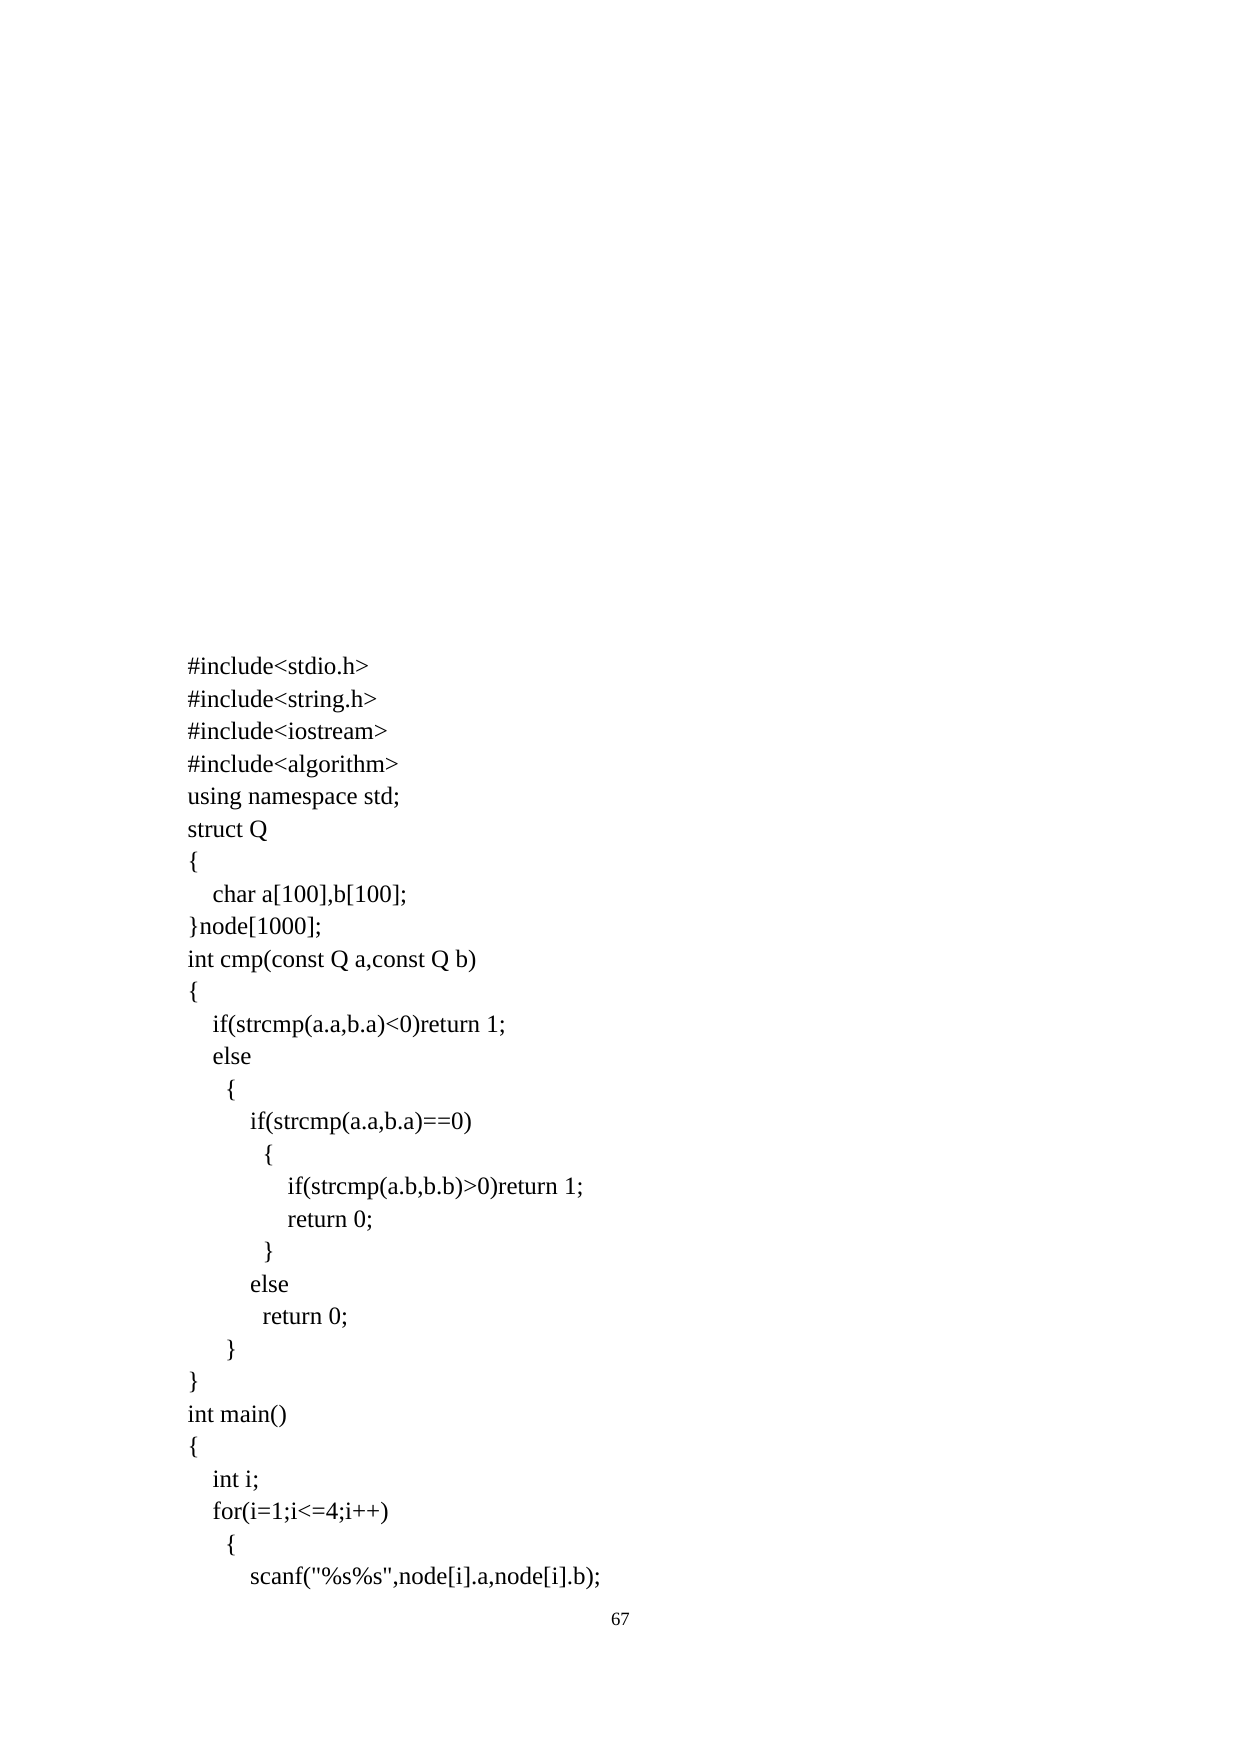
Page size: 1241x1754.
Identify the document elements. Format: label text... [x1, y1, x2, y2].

text else [187, 1039, 1053, 1072]
text { [187, 1137, 1053, 1169]
text #include<stdio.h> [187, 649, 1053, 682]
text else [187, 1267, 1053, 1299]
text int i; [187, 1462, 1053, 1494]
text } [187, 1332, 1053, 1364]
text int cmp(const Q a,const Q b) [187, 942, 1053, 974]
text using namespace std; [187, 779, 1053, 812]
text int main() [187, 1397, 1053, 1429]
text { [187, 974, 1053, 1007]
text char a[100],b[100]; [187, 877, 1053, 909]
text if(strcmp(a.a,b.a)<0)return 1; [187, 1007, 1053, 1039]
text { [187, 1072, 1053, 1104]
text { [187, 844, 1053, 877]
text #include<algorithm> [187, 747, 1053, 779]
text for(i=1;i<=4;i++) [187, 1494, 1053, 1527]
text #include<iostream> [187, 714, 1053, 747]
text { [187, 1429, 1053, 1462]
text return 0; [187, 1299, 1053, 1332]
text } [187, 1234, 1053, 1267]
text } [187, 1364, 1053, 1397]
text return 0; [187, 1202, 1053, 1234]
text if(strcmp(a.a,b.a)==0) [187, 1104, 1053, 1137]
text #include<string.h> [187, 682, 1053, 714]
text }node[1000]; [187, 909, 1053, 942]
text { [187, 1527, 1053, 1559]
text struct Q [187, 812, 1053, 844]
text if(strcmp(a.b,b.b)>0)return 1; [187, 1169, 1053, 1202]
text scanf("%s%s",node[i].a,node[i].b); [187, 1559, 1053, 1592]
